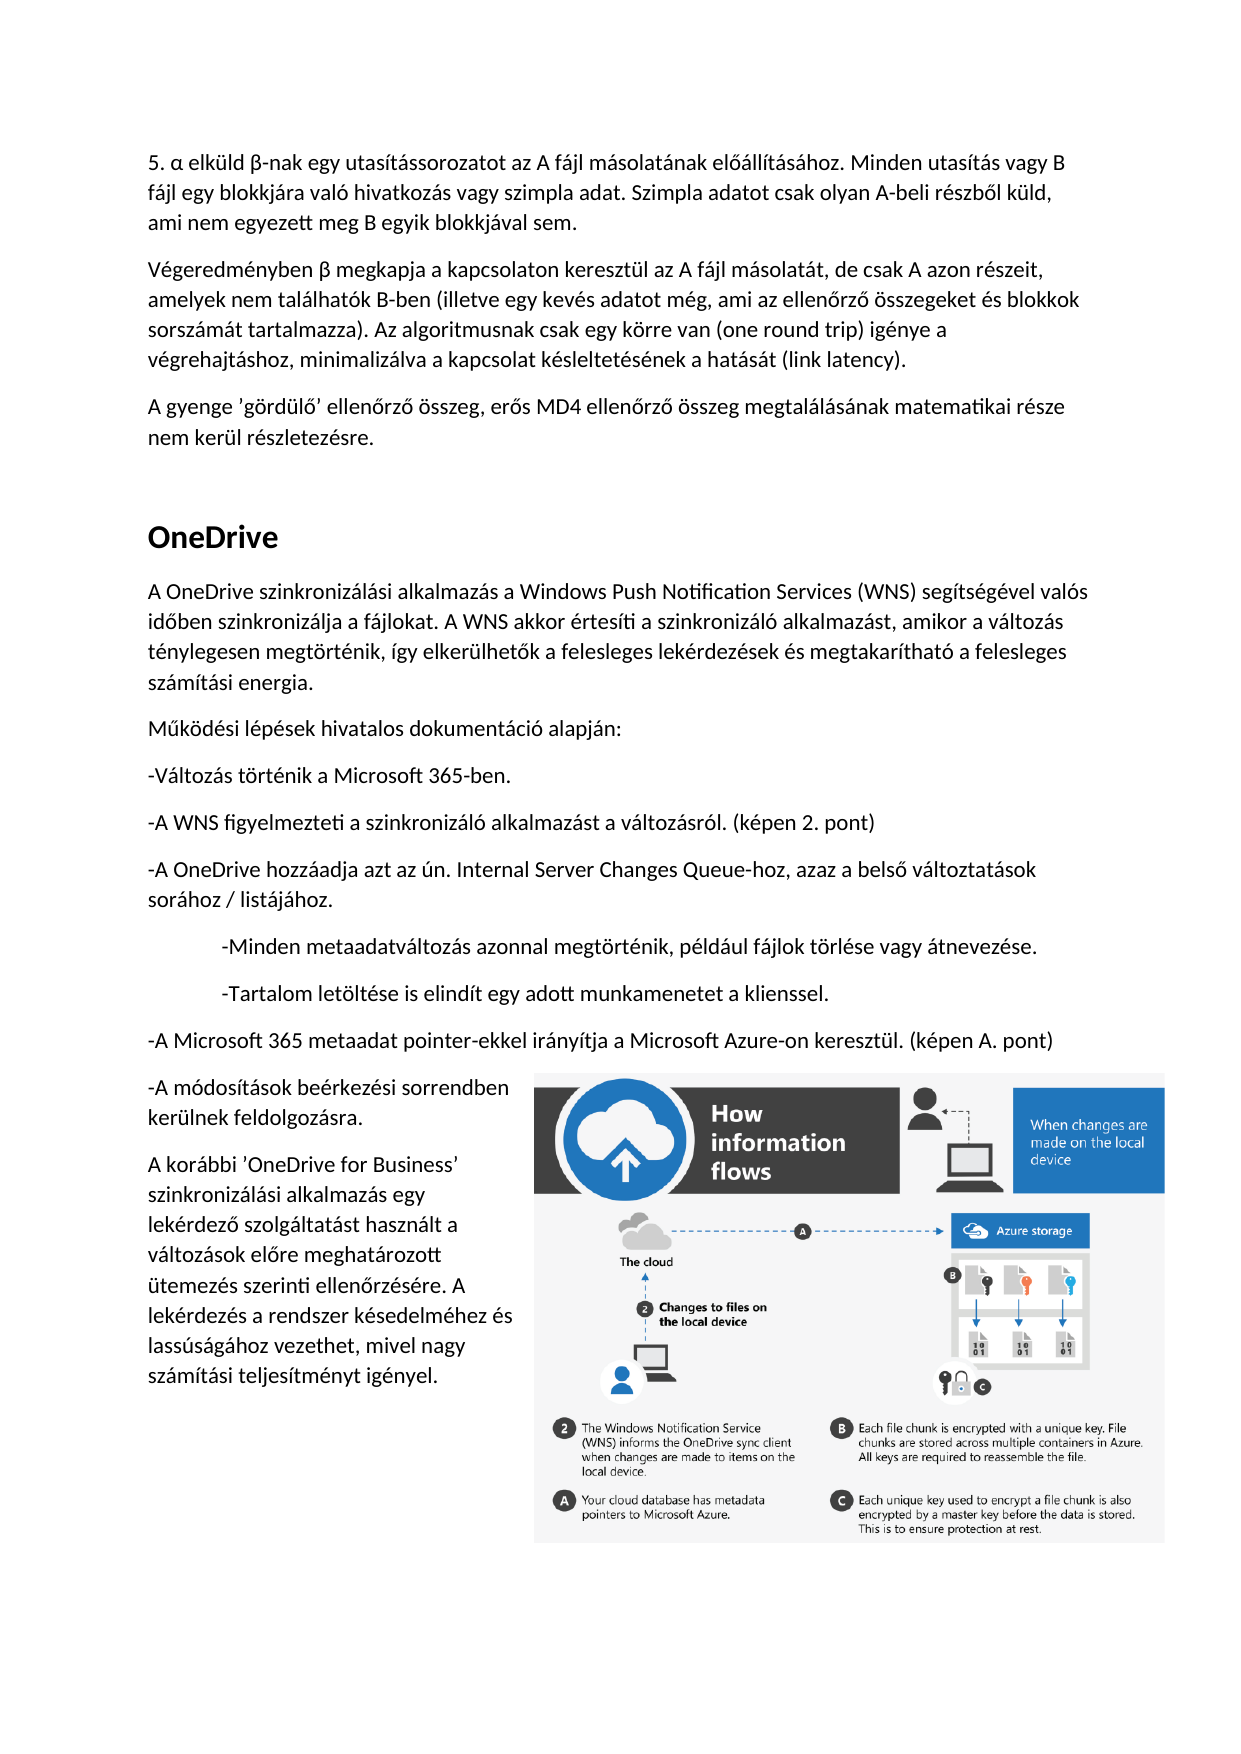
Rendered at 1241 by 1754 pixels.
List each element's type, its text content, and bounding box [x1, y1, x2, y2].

text OneDrive [148, 516, 1093, 557]
text -A Microsoft 365 metaadat pointer-ekkel irányítja a Microsoft Azure-on keresztül. (képen A. pont) [148, 1026, 1093, 1054]
text 5. α elküld β-nak egy utasítássorozatot az A fájl másolatának előállításához. Minden utasítás vagy B fájl egy blokkjára való hivatkozás vagy szimpla adat. Szimpla adatot csak olyan A-beli részből küld, ami nem egyezett meg B egyik blokkjával sem. [148, 148, 1093, 236]
text A gyenge ’gördülő’ ellenőrző összeg, erős MD4 ellenőrző összeg megtalálásának matematikai része nem kerül részletezésre. [148, 392, 1093, 451]
text -A módosítások beérkezési sorrendben kerülnek feldolgozásra. [148, 1073, 533, 1131]
text -Tartalom letöltése is elindít egy adott munkamenetet a klienssel. [148, 979, 1093, 1007]
text A OneDrive szinkronizálási alkalmazás a Windows Push Notification Services (WNS) segítségével valós időben szinkronizálja a fájlokat. A WNS akkor értesíti a szinkronizáló alkalmazást, amikor a változás ténylegesen megtörténik, így elkerülhetők a felesleges lekérdezések és megtakarítható a felesleges számítási energia. [148, 577, 1093, 696]
text -Minden metaadatváltozás azonnal megtörténik, például fájlok törlése vagy átnevezése. [148, 932, 1093, 960]
text Működési lépések hivatalos dokumentáció alapján: [148, 714, 1093, 742]
text -A WNS figyelmezteti a szinkronizáló alkalmazást a változásról. (képen 2. pont) [148, 808, 1093, 836]
text -A OneDrive hozzáadja azt az ún. Internal Server Changes Queue-hoz, azaz a belső változtatások sorához / listájához. [148, 855, 1093, 913]
text A korábbi ’OneDrive for Business’ szinkronizálási alkalmazás egy lekérdező szolgáltatást használt a változások előre meghatározott ütemezés szerinti ellenőrzésére. A lekérdezés a rendszer késedelméhez és lassúságához vezethet, mivel nagy számítási teljesítményt igényel. [148, 1150, 533, 1389]
text -Változás történik a Microsoft 365-ben. [148, 761, 1093, 789]
text Végeredményben β megkapja a kapcsolaton keresztül az A fájl másolatát, de csak A azon részeit, amelyek nem találhatók B-ben (illetve egy kevés adatot még, ami az ellenőrző összegeket és blokkok sorszámát tartalmazza). Az algoritmusnak csak egy körre van (one round trip) igénye a végrehajtáshoz, minimalizálva a kapcsolat késleltetésének a hatását (link latency). [148, 255, 1093, 373]
picture [533, 1073, 1164, 1542]
